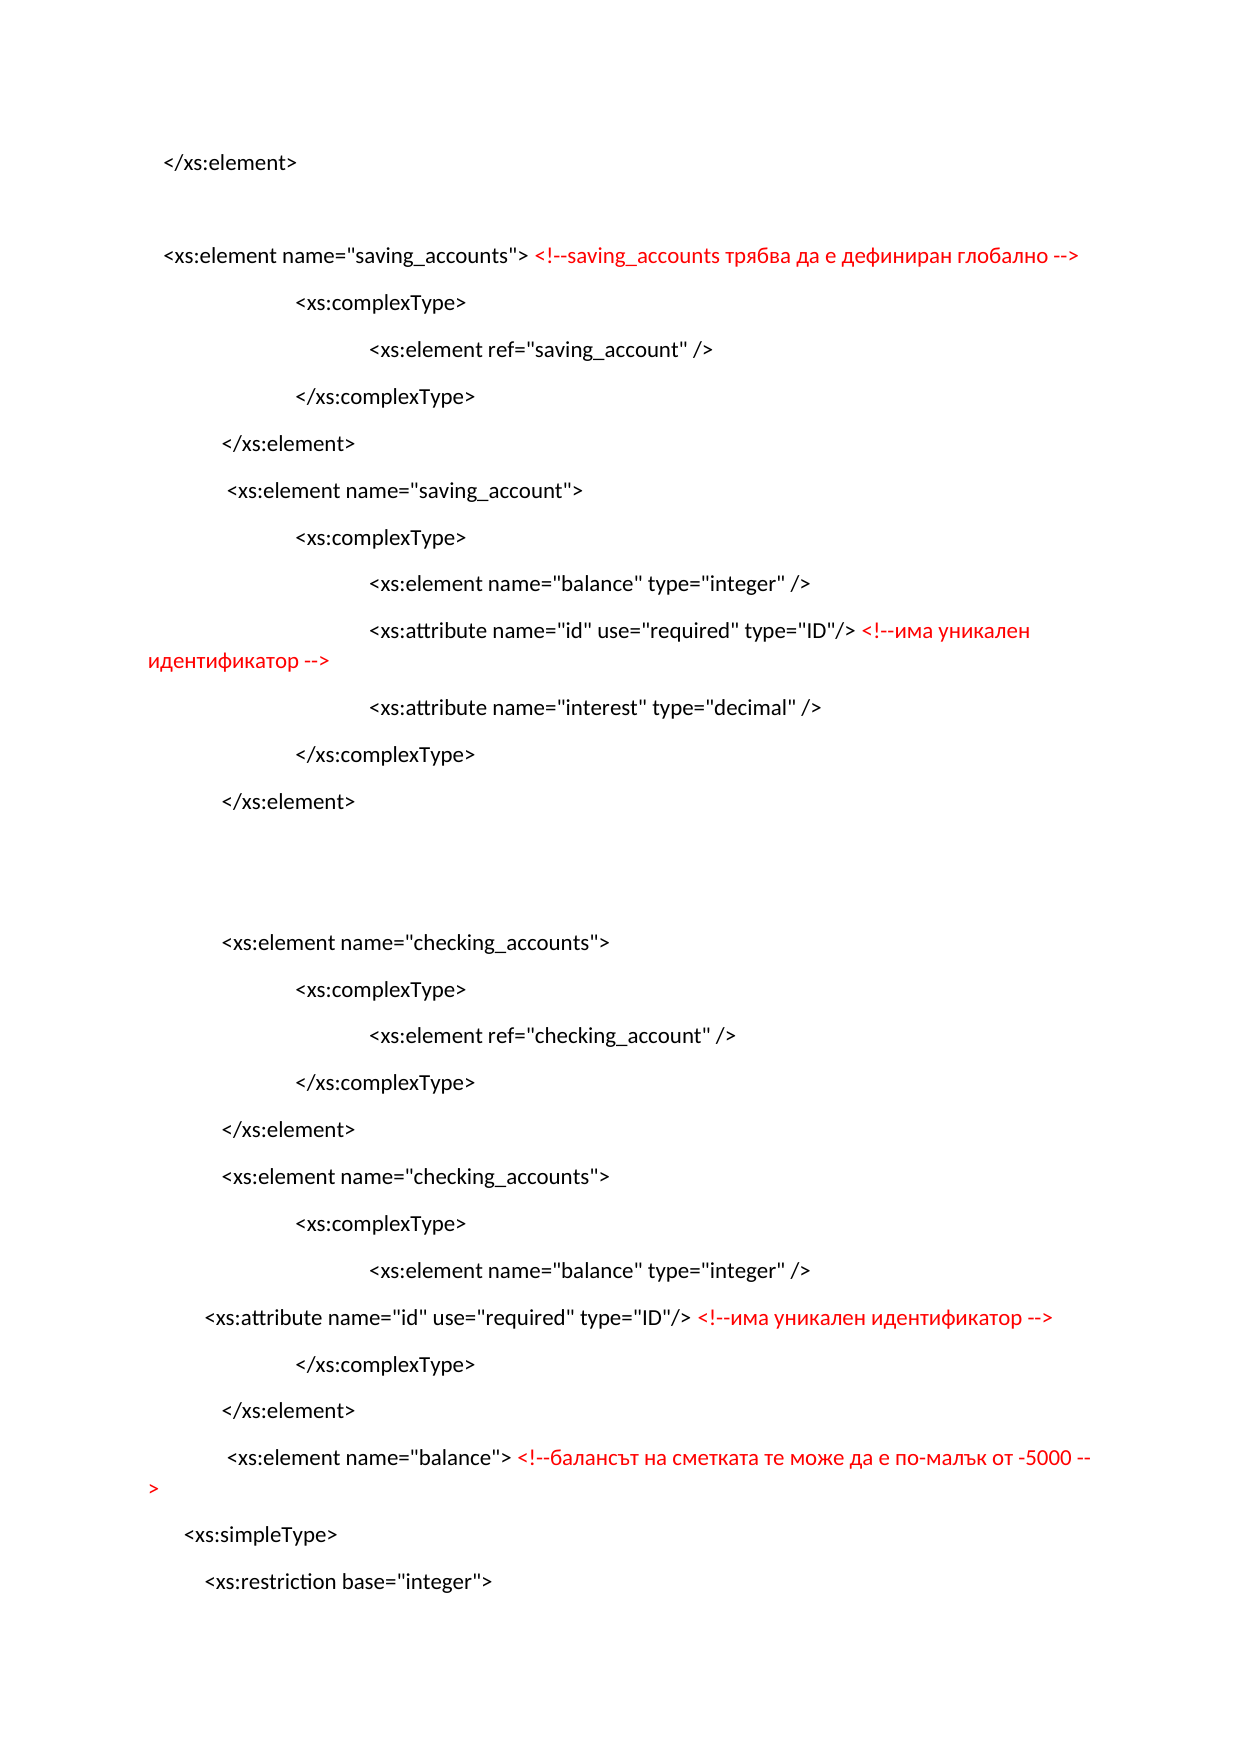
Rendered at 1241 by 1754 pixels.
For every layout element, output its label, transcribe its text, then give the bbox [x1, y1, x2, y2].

text <xs:element name="balance" type="integer" /> [148, 1256, 1093, 1284]
text <xs:attribute name="interest" type="decimal" /> [148, 693, 1093, 721]
text </xs:element> [148, 429, 1093, 457]
text <xs:attribute name="id" use="required" type="ID"/> <!--има уникален идентификатор --> [148, 616, 1093, 674]
text <xs:element ref="checking_account" /> [148, 1022, 1093, 1049]
text <xs:complexType> [148, 288, 1093, 316]
text </xs:element> [148, 148, 1093, 176]
text <xs:element name="checking_accounts"> [148, 1162, 1093, 1190]
text <xs:complexType> [148, 1209, 1093, 1237]
text </xs:complexType> [148, 1350, 1093, 1378]
text <xs:simpleType> [148, 1521, 1093, 1548]
text <xs:attribute name="id" use="required" type="ID"/> <!--има уникален идентификатор --> [148, 1303, 1093, 1331]
text <xs:restriction base="integer"> [148, 1567, 1093, 1595]
text </xs:complexType> [148, 1068, 1093, 1096]
text <xs:element ref="saving_account" /> [148, 335, 1093, 363]
text </xs:element> [148, 1115, 1093, 1143]
text </xs:complexType> [148, 740, 1093, 768]
text <xs:element name="saving_account"> [148, 476, 1093, 504]
text <xs:complexType> [148, 523, 1093, 551]
text <xs:element name="checking_accounts"> [148, 928, 1093, 956]
text <xs:element name="saving_accounts"> <!--saving_accounts трябва да е дефиниран глобално --> [148, 241, 1093, 269]
text </xs:complexType> [148, 382, 1093, 410]
text </xs:element> [148, 1397, 1093, 1424]
text </xs:element> [148, 787, 1093, 815]
text <xs:element name="balance"> <!--балансът на сметката те може да е по-малък от -5000 --> [148, 1443, 1093, 1502]
text <xs:complexType> [148, 975, 1093, 1003]
text <xs:element name="balance" type="integer" /> [148, 569, 1093, 597]
